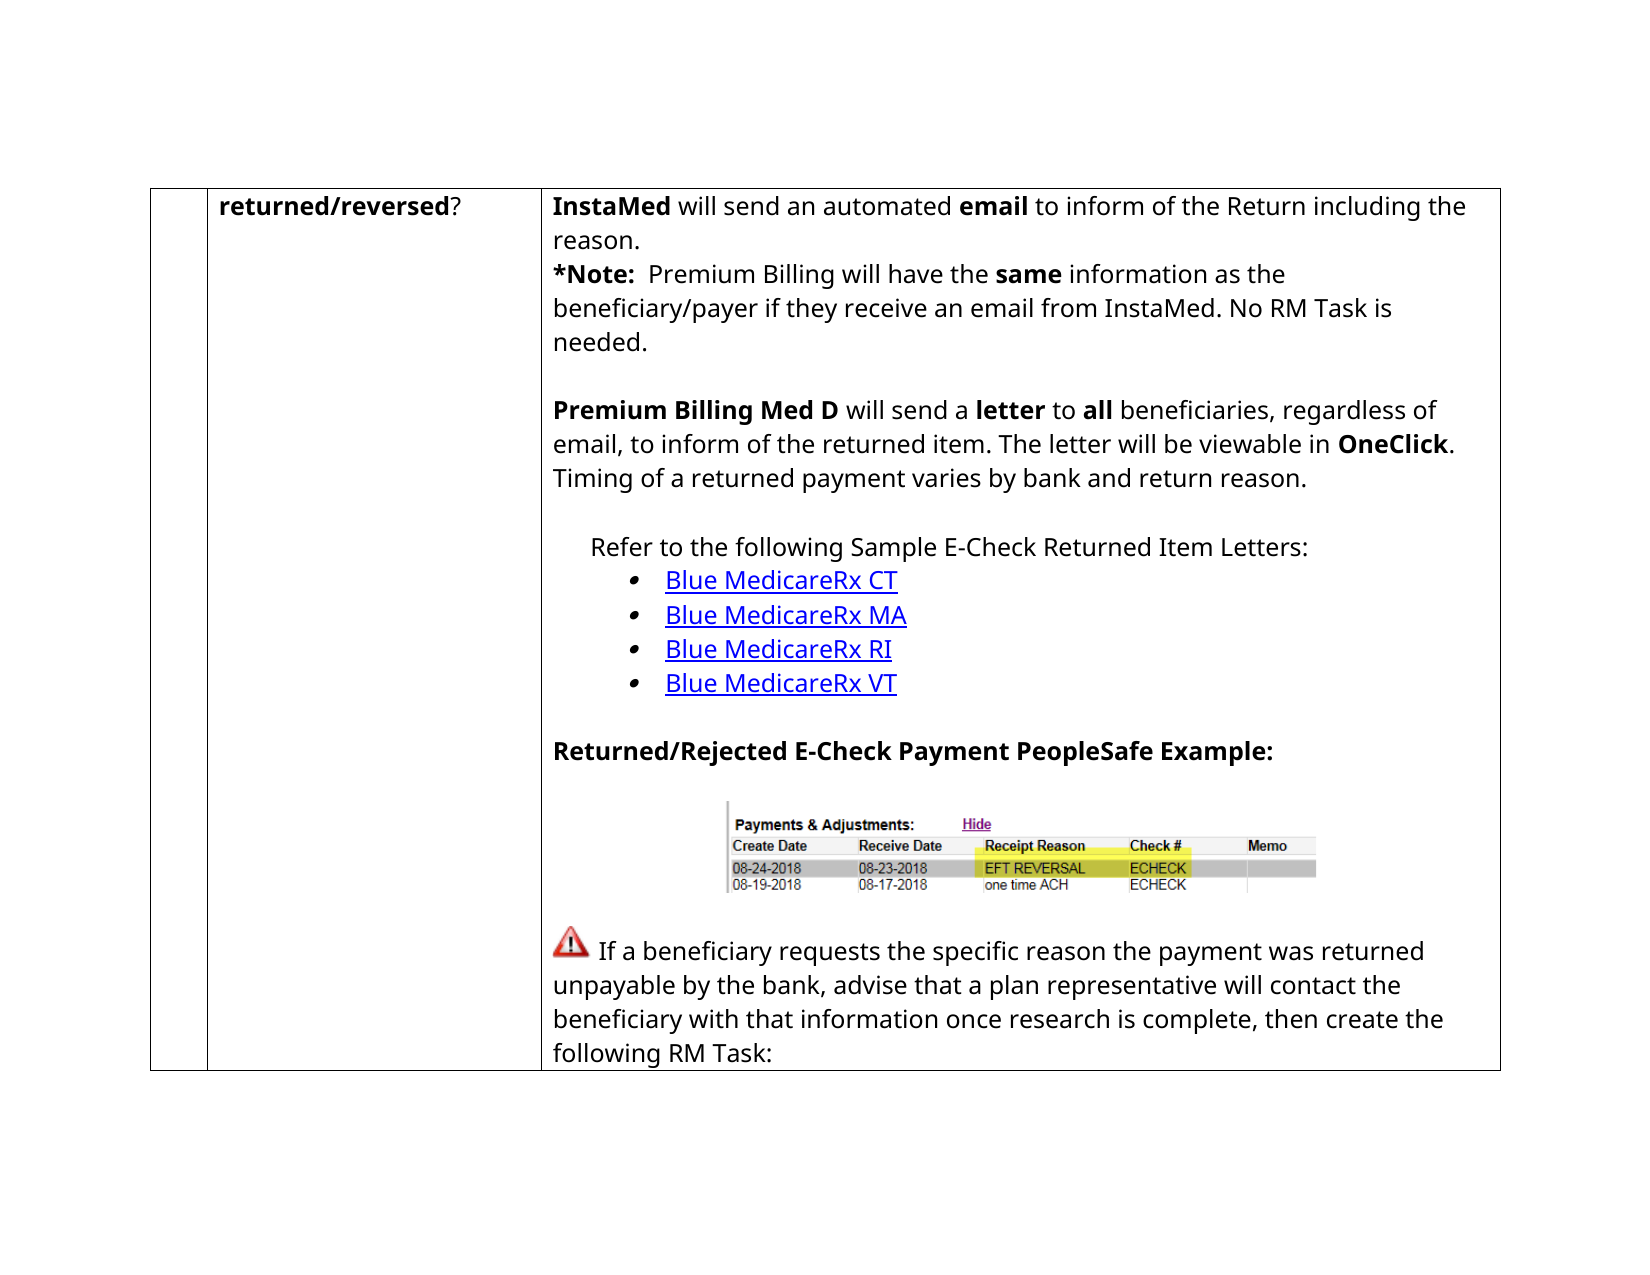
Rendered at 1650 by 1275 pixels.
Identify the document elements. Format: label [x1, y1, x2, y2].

picture [552, 926, 592, 961]
table_cell [151, 189, 207, 1070]
picture [725, 801, 1317, 893]
table_cell [542, 189, 1500, 1070]
table_cell [208, 189, 541, 1070]
